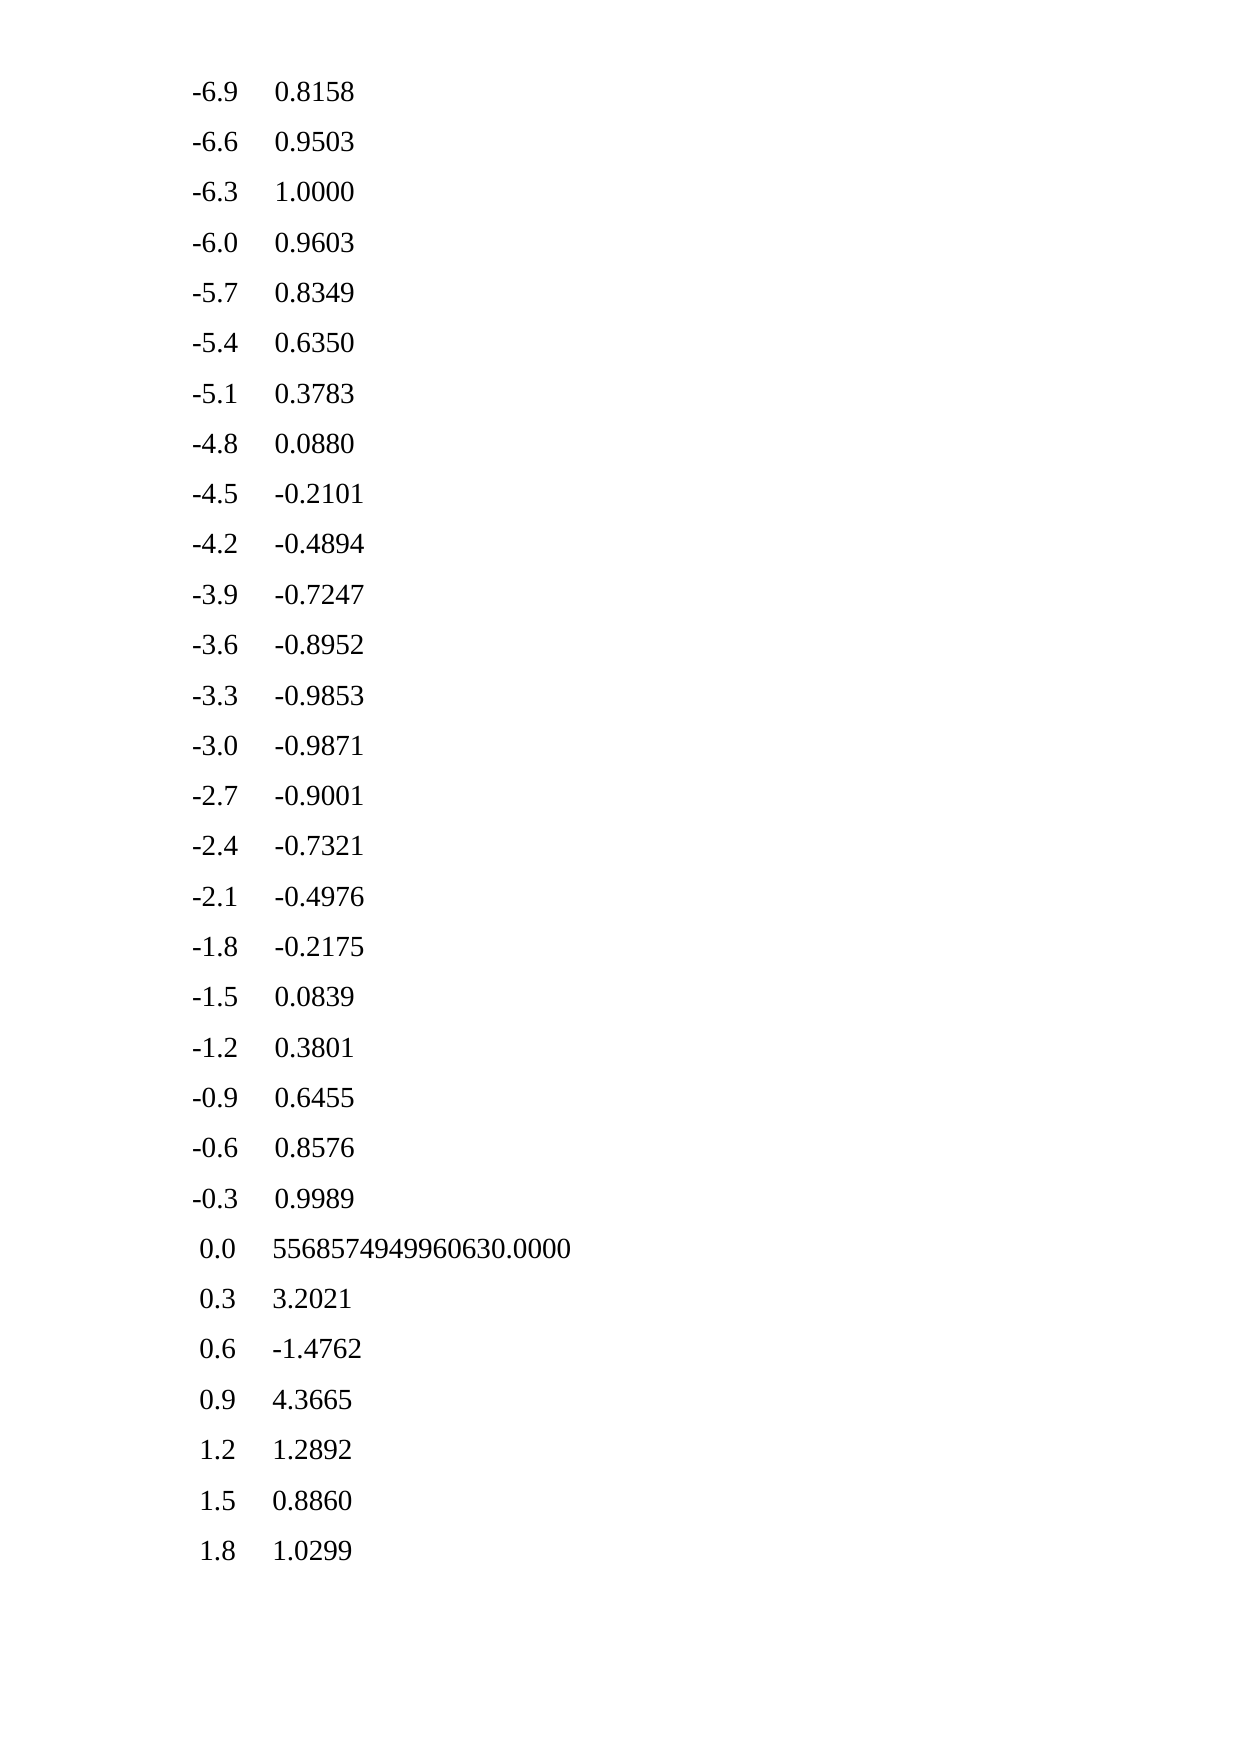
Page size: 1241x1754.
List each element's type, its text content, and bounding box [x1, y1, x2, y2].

text -6.3 1.0000 [177, 174, 1152, 208]
text -3.6 -0.8952 [177, 627, 1152, 661]
text 0.0 5568574949960630.0000 [177, 1231, 1152, 1264]
text -0.3 0.9989 [177, 1181, 1152, 1214]
text -2.1 -0.4976 [177, 879, 1152, 912]
text -5.1 0.3783 [177, 376, 1152, 409]
text -4.5 -0.2101 [177, 476, 1152, 510]
text 1.2 1.2892 [177, 1432, 1152, 1466]
text 0.9 4.3665 [177, 1382, 1152, 1416]
text -6.9 0.8158 [177, 74, 1152, 107]
text 0.6 -1.4762 [177, 1332, 1152, 1365]
text -5.7 0.8349 [177, 275, 1152, 309]
text -4.8 0.0880 [177, 426, 1152, 459]
text -5.4 0.6350 [177, 325, 1152, 359]
text -0.6 0.8576 [177, 1130, 1152, 1164]
text 1.8 1.0299 [177, 1533, 1152, 1566]
text -1.8 -0.2175 [177, 929, 1152, 963]
text -1.2 0.3801 [177, 1030, 1152, 1063]
text -3.0 -0.9871 [177, 728, 1152, 761]
text -0.9 0.6455 [177, 1080, 1152, 1114]
text -4.2 -0.4894 [177, 527, 1152, 560]
text -2.4 -0.7321 [177, 828, 1152, 862]
text -6.0 0.9603 [177, 225, 1152, 258]
text -1.5 0.0839 [177, 979, 1152, 1013]
text -3.3 -0.9853 [177, 678, 1152, 711]
text -3.9 -0.7247 [177, 577, 1152, 611]
text 0.3 3.2021 [177, 1281, 1152, 1315]
text -6.6 0.9503 [177, 124, 1152, 158]
text -2.7 -0.9001 [177, 778, 1152, 812]
text 1.5 0.8860 [177, 1483, 1152, 1516]
